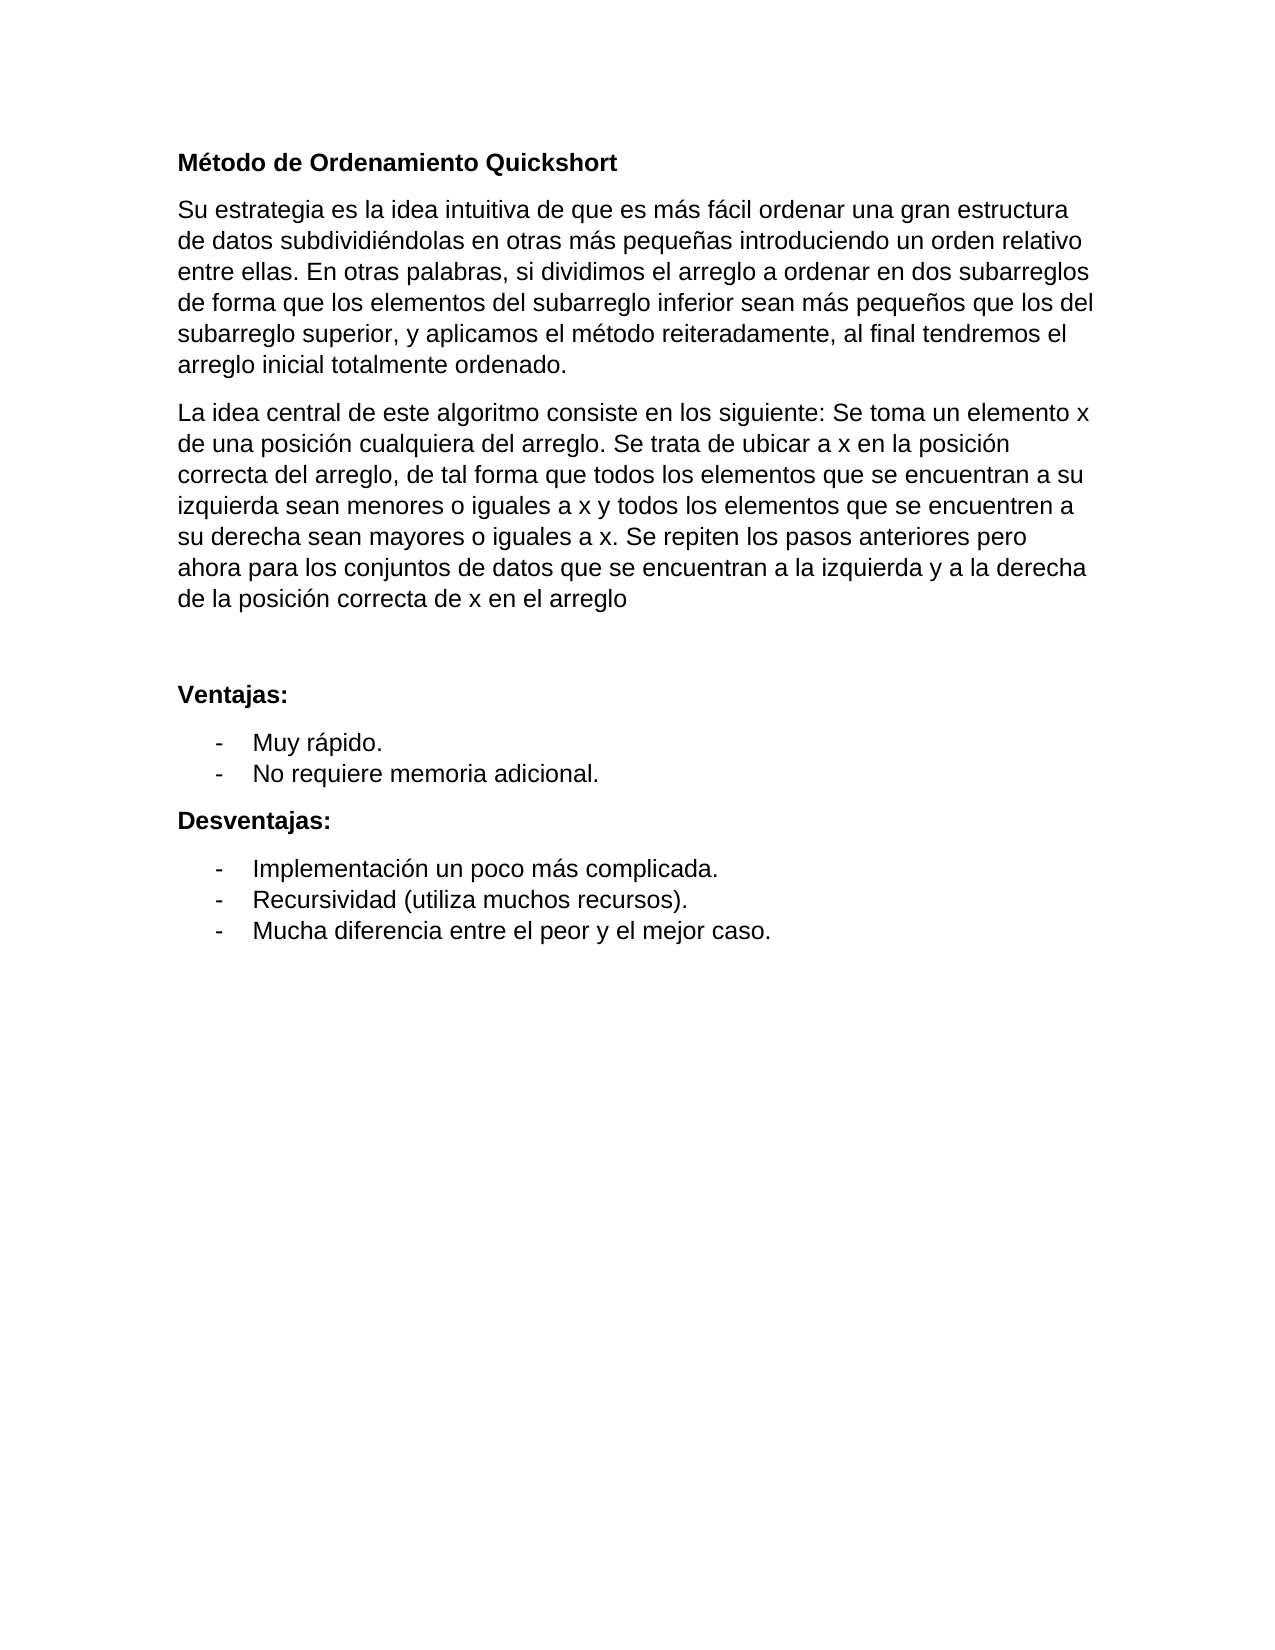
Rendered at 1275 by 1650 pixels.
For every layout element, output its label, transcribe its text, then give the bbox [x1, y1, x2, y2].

text La idea central de este algoritmo consiste en los siguiente: Se toma un elemento x de una posición cualquiera del arreglo. Se trata de ubicar a x en la posición correcta del arreglo, de tal forma que todos los elementos que se encuentran a su izquierda sean menores o iguales a x y todos los elementos que se encuentren a su derecha sean mayores o iguales a x. Se repiten los pasos anteriores pero ahora para los conjuntos de datos que se encuentran a la izquierda y a la derecha de la posición correcta de x en el arreglo [177, 398, 1098, 613]
text Desventajas: [177, 806, 1098, 835]
list Mucha diferencia entre el peor y el mejor caso. [215, 916, 1098, 945]
text Su estrategia es la idea intuitiva de que es más fácil ordenar una gran estructura de datos subdividiéndolas en otras más pequeñas introduciendo un orden relativo entre ellas. En otras palabras, si dividimos el arreglo a ordenar en dos subarreglos de forma que los elementos del subarreglo inferior sean más pequeños que los del subarreglo superior, y aplicamos el método reiteradamente, al final tendremos el arreglo inicial totalmente ordenado. [177, 195, 1098, 379]
list Recursividad (utiliza muchos recursos). [215, 885, 1098, 914]
list No requiere memoria adicional. [215, 759, 1098, 787]
text Ventajas: [177, 680, 1098, 709]
list Muy rápido. [215, 728, 1098, 756]
list Implementación un poco más complicada. [215, 854, 1098, 883]
text Método de Ordenamiento Quickshort [177, 148, 1098, 176]
